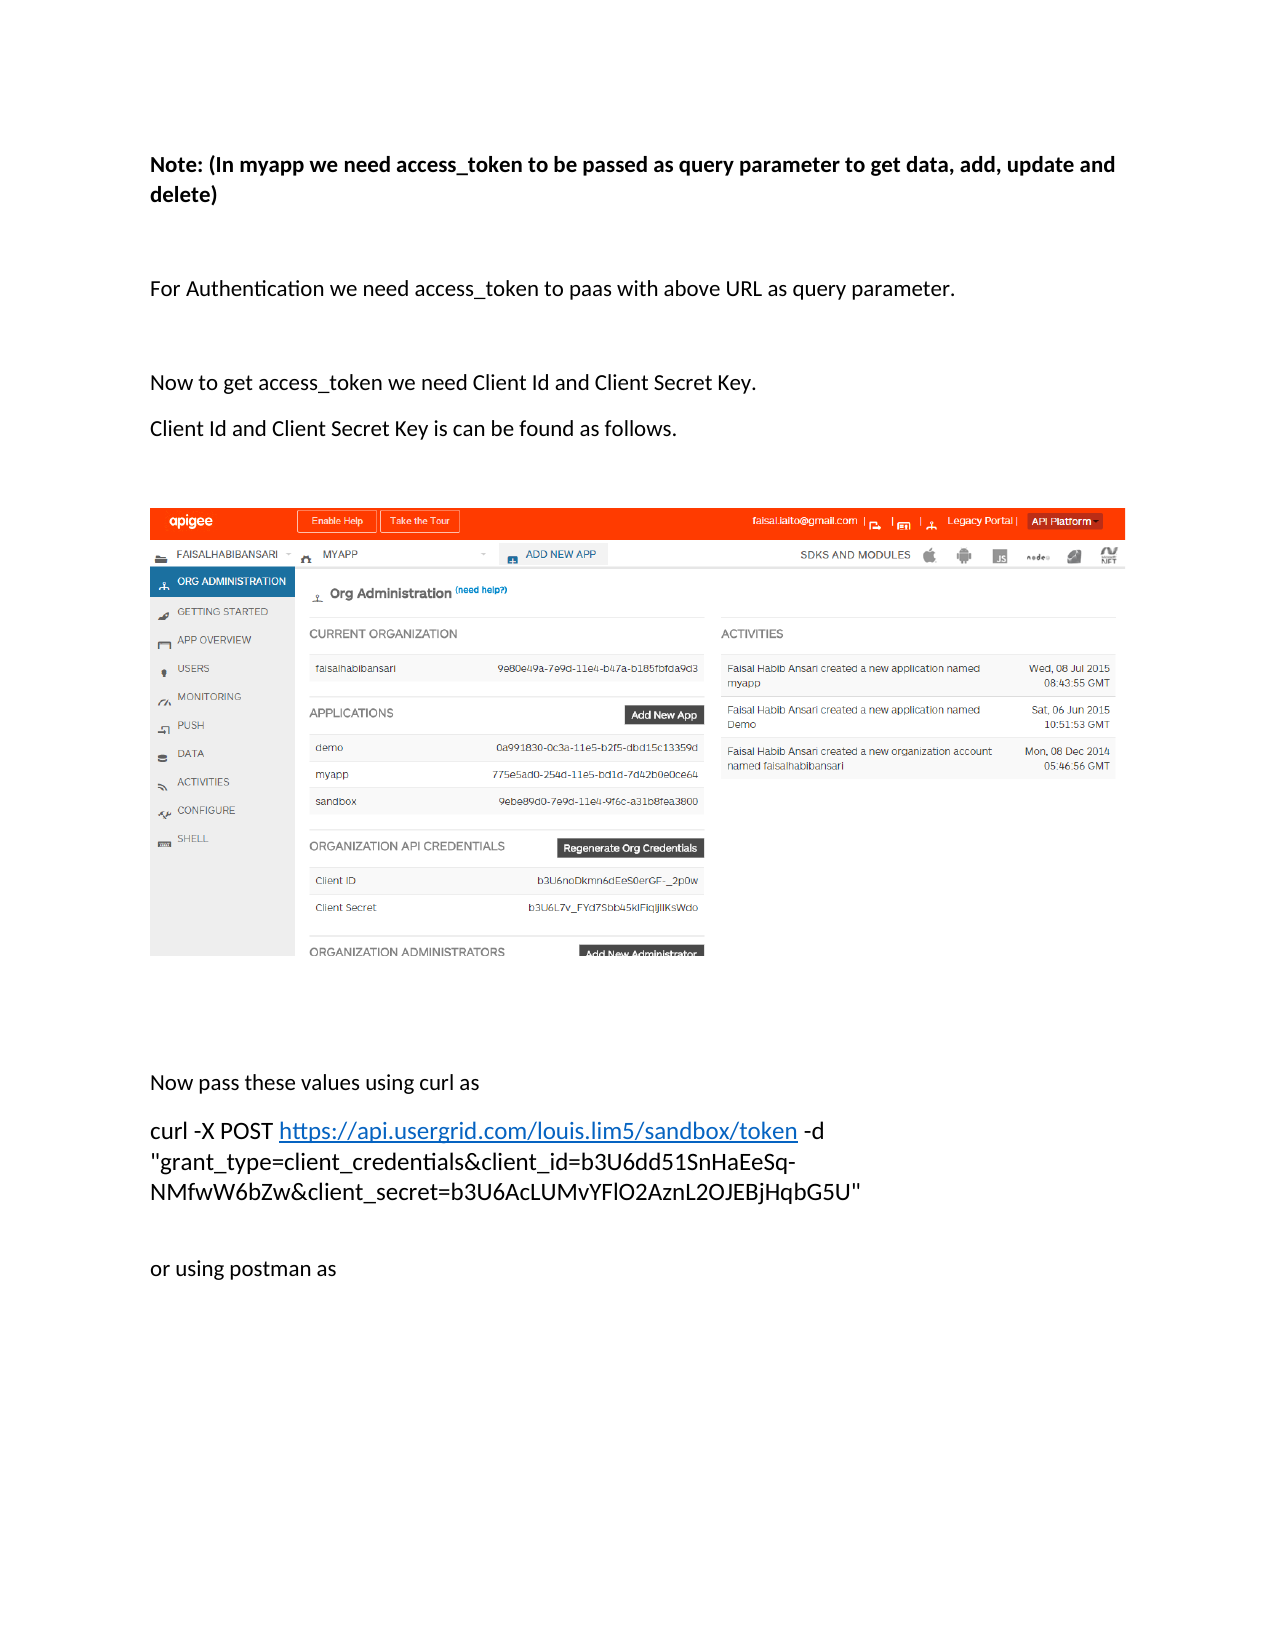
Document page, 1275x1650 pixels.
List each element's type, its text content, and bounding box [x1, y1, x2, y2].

text Client Id and Client Secret Key is can be found as follows. [150, 414, 1125, 443]
text or using postman as [150, 1254, 1125, 1282]
picture [150, 508, 1125, 956]
text Now to get access_token we need Client Id and Client Secret Key. [150, 368, 1125, 396]
text Now pass these values using curl as [150, 1068, 1125, 1096]
text For Authentication we need access_token to paas with above URL as query parameter. [150, 274, 1125, 302]
text curl -X POST https://api.usergrid.com/louis.lim5/sandbox/token -d "grant_type=client_credentials&client_id=b3U6dd51SnHaEeSq-NMfwW6bZw&client_secret=b3U6AcLUMvYFlO2AznL2OJEBjHqbG5U" [150, 1115, 1125, 1207]
text Note: (In myapp we need access_token to be passed as query parameter to get data, add, update and delete) [150, 150, 1125, 208]
